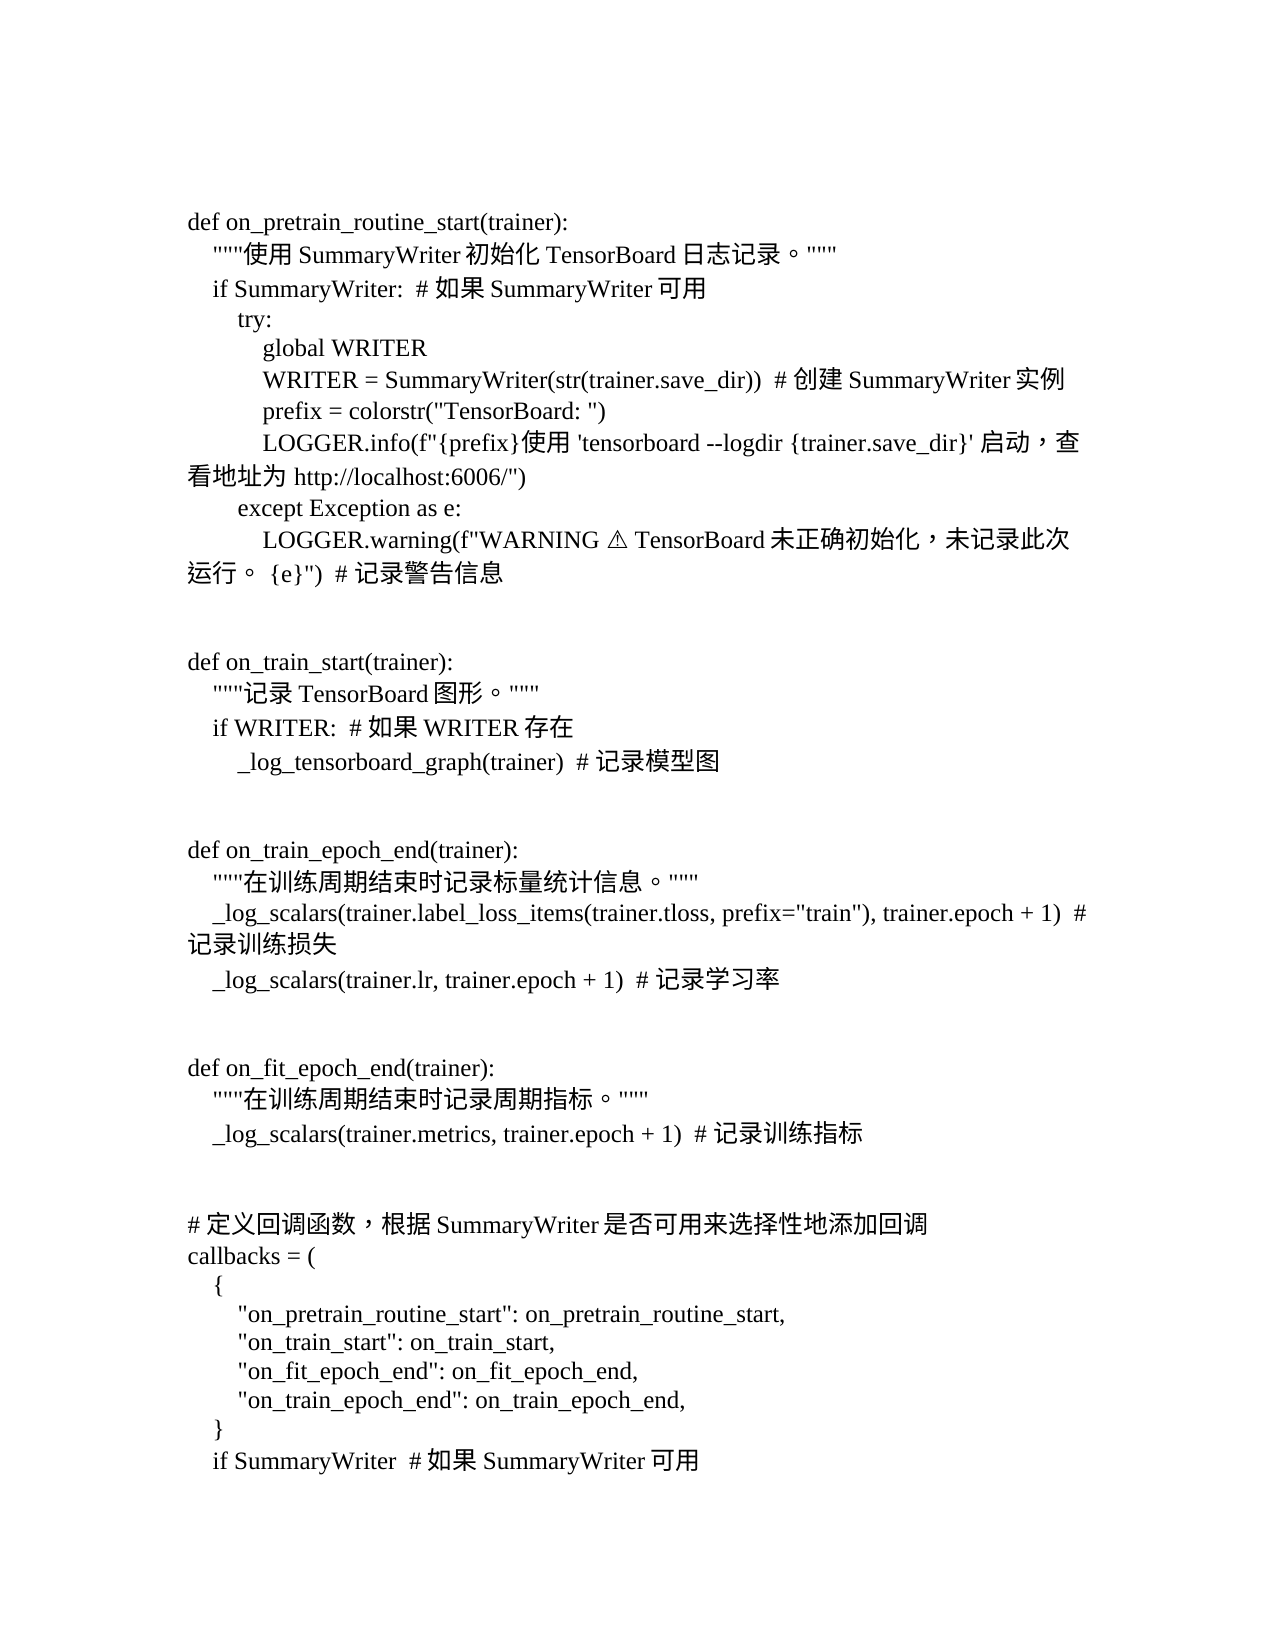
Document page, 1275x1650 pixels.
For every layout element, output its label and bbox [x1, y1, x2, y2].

text [187, 150, 1087, 1477]
